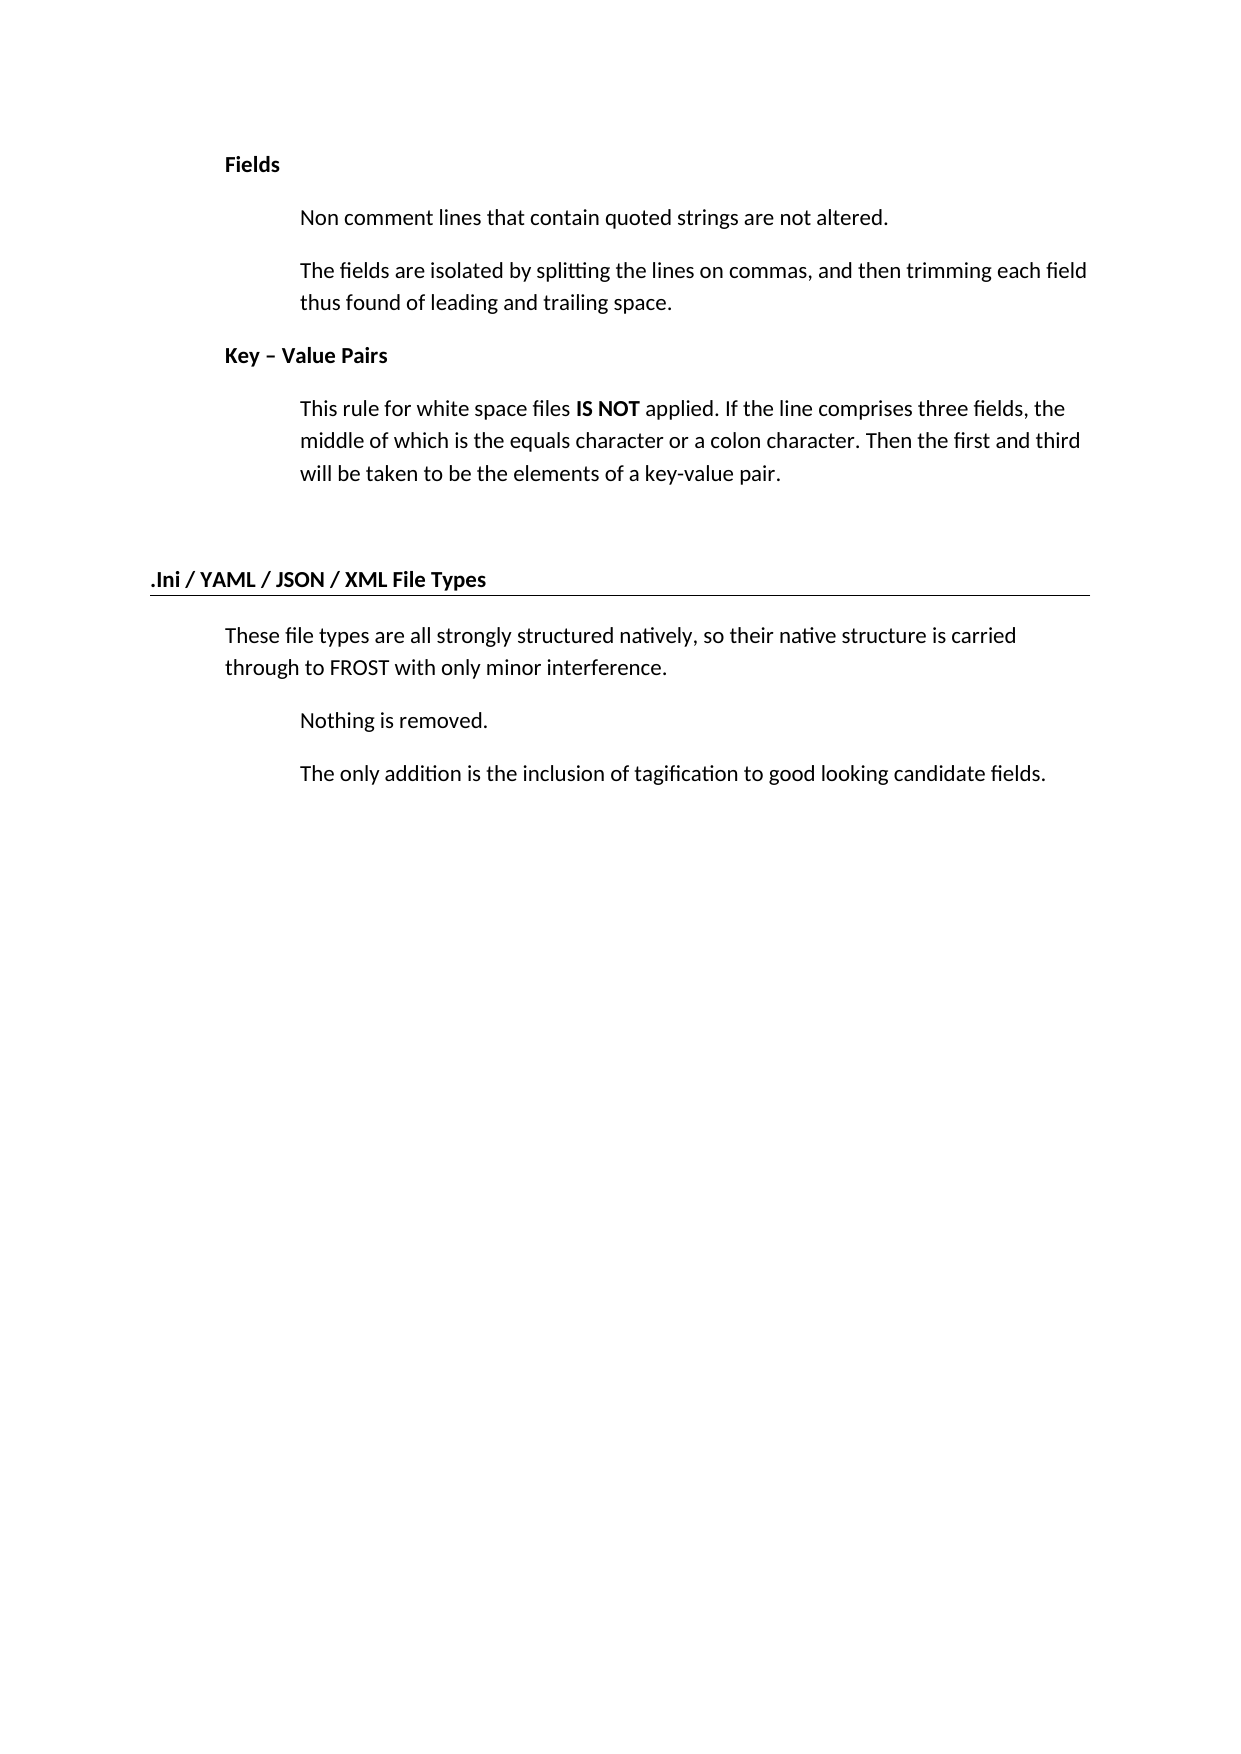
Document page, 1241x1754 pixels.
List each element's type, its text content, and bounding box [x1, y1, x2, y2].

text .Ini / YAML / JSON / XML File Types [150, 565, 1090, 595]
text These file types are all strongly structured natively, so their native structure is carried through to FROST with only minor interference. [225, 621, 1090, 681]
text Fields [225, 150, 1090, 178]
text Non comment lines that contain quoted strings are not altered. [300, 203, 1090, 231]
text Nothing is removed. [300, 706, 1090, 734]
text Key – Value Pairs [225, 341, 1090, 369]
text The fields are isolated by splitting the lines on commas, and then trimming each field thus found of leading and trailing space. [300, 256, 1090, 316]
text The only addition is the inclusion of tagification to good looking candidate fields. [300, 759, 1090, 787]
text This rule for white space files IS NOT applied. If the line comprises three fields, the middle of which is the equals character or a colon character. Then the first and third will be taken to be the elements of a key-value pair. [300, 394, 1090, 487]
